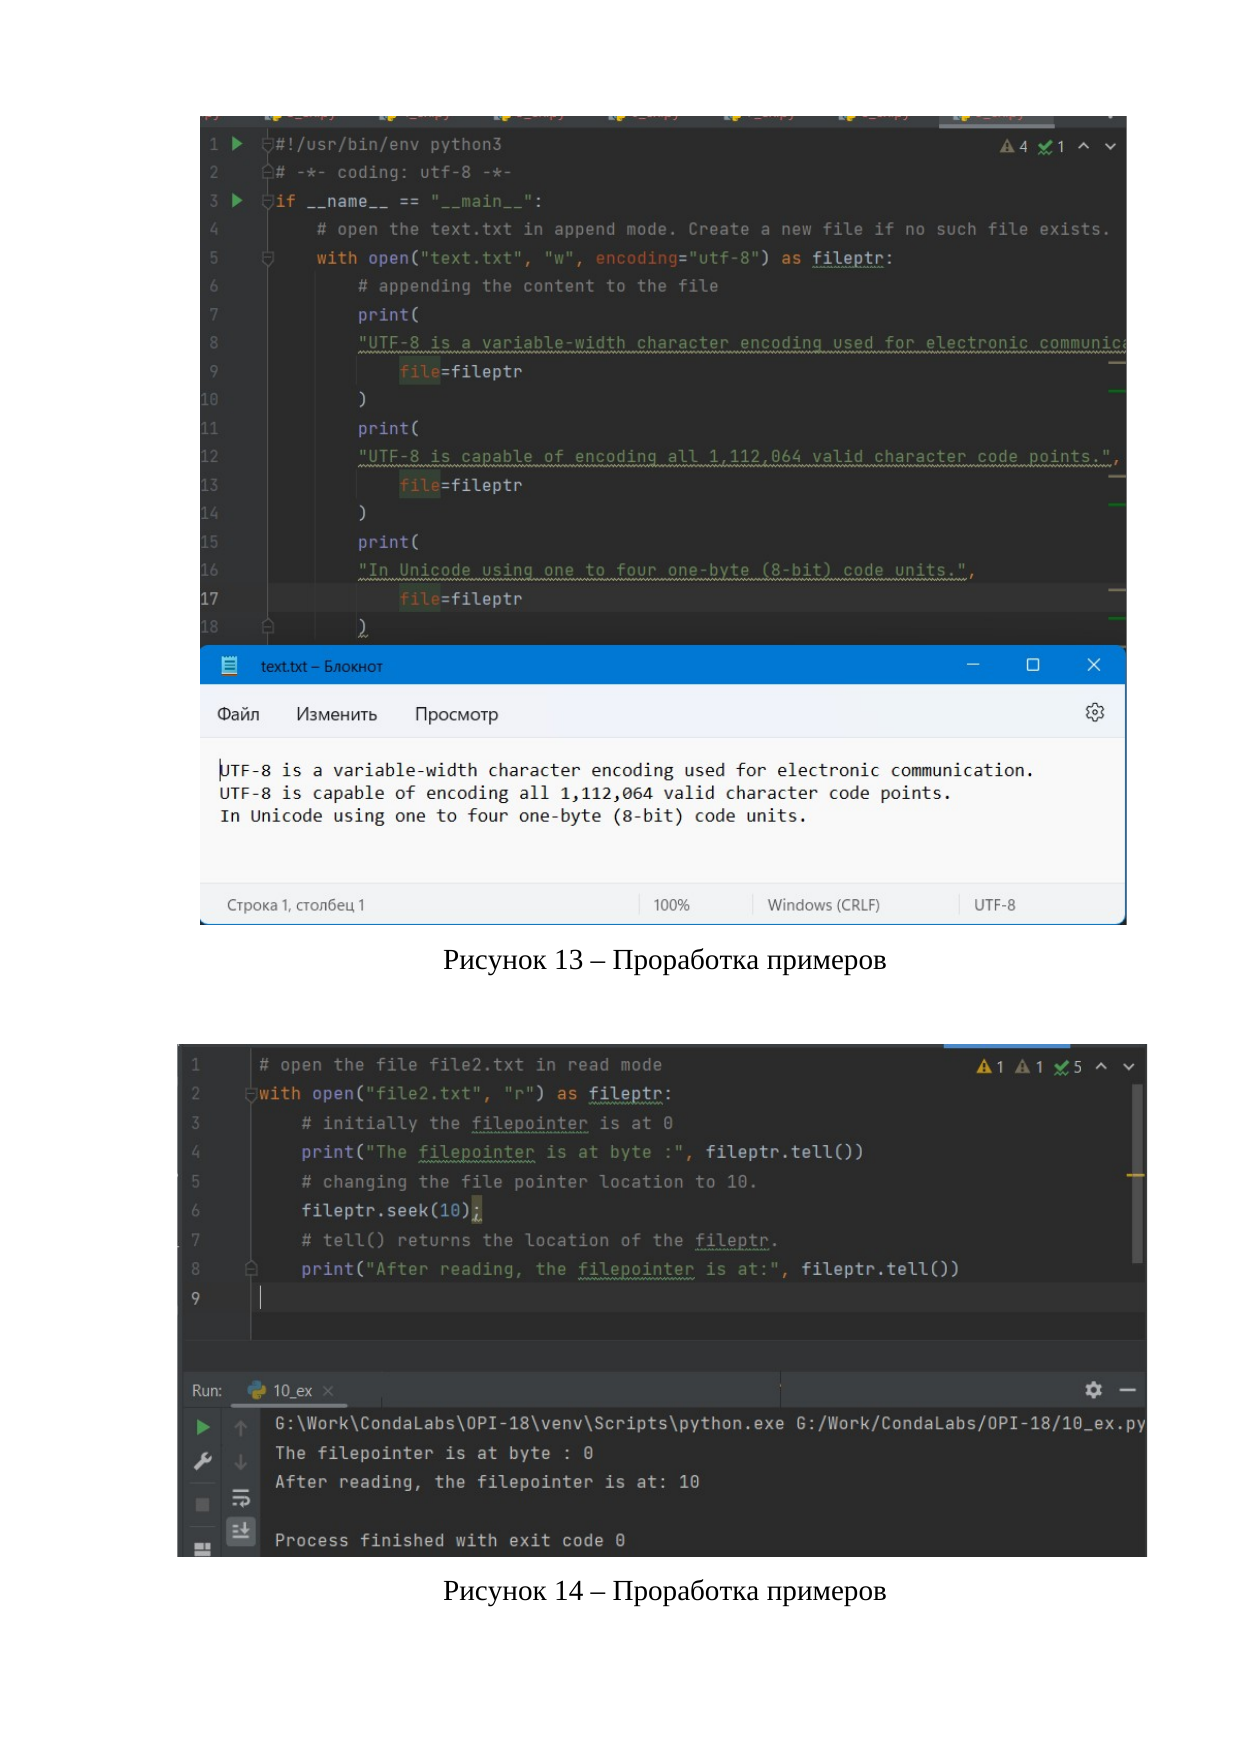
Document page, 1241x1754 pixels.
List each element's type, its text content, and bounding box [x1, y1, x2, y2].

text Рисунок 14 – Проработка примеров [267, 1557, 1062, 1607]
picture [177, 1044, 1148, 1557]
text Рисунок 13 – Проработка примеров [267, 942, 1062, 976]
picture [200, 116, 1127, 925]
